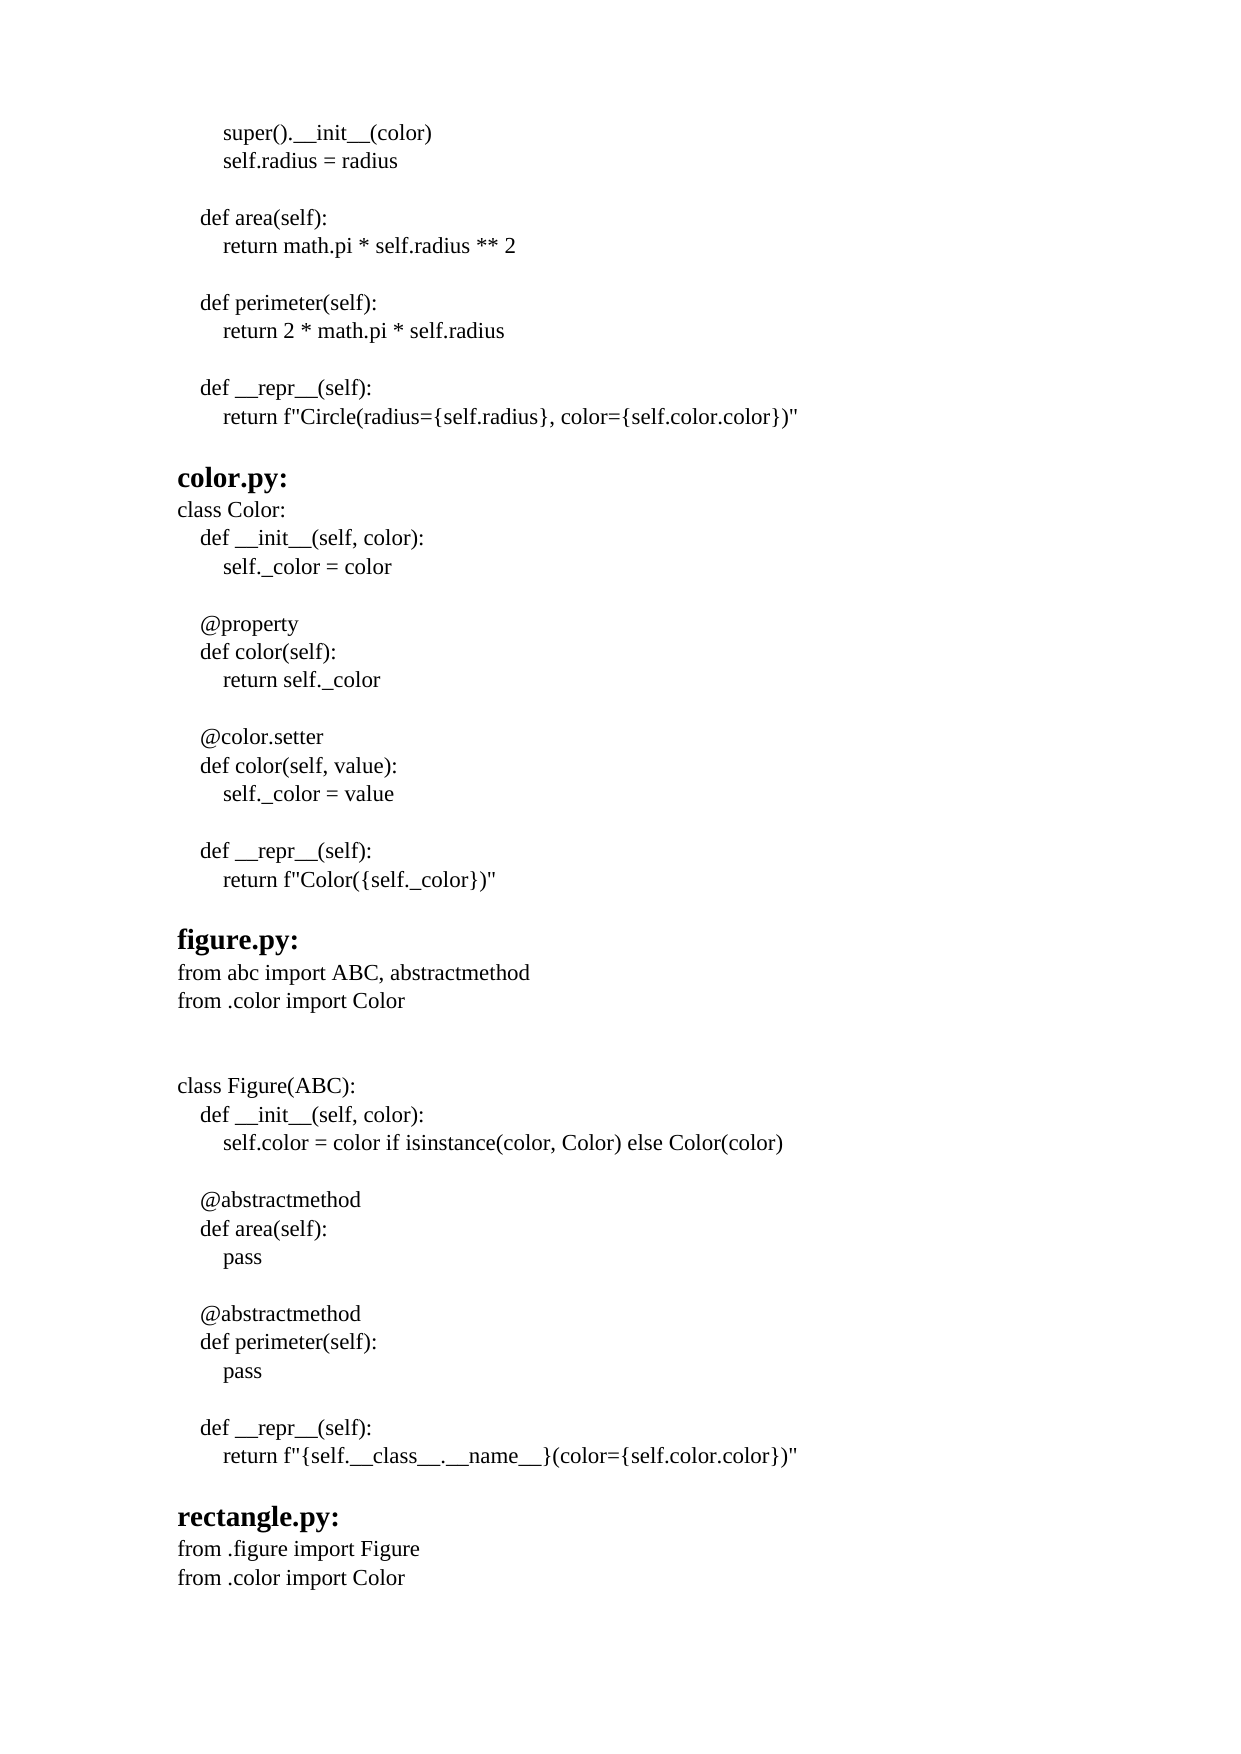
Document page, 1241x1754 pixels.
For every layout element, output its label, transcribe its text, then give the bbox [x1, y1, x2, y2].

text class Color: def __init__(self, color): self._color = color @property def color(self): return self._color @color.setter def color(self, value): self._color = value def __repr__(self): return f"Color({self._color})" [177, 496, 1152, 892]
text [177, 118, 1152, 429]
text rectangle.py: [177, 1499, 1152, 1532]
text figure.py: [177, 922, 1152, 956]
text from abc import ABC, abstractmethod from .color import Color class Figure(ABC): def __init__(self, color): self.color = color if isinstance(color, Color) else Color(color) @abstractmethod def area(self): pass @abstractmethod def perimeter(self): pass def __repr__(self): return f"{self.__class__.__name__}(color={self.color.color})" [177, 959, 1152, 1468]
text color.py: [177, 460, 1152, 493]
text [177, 1535, 1152, 1618]
